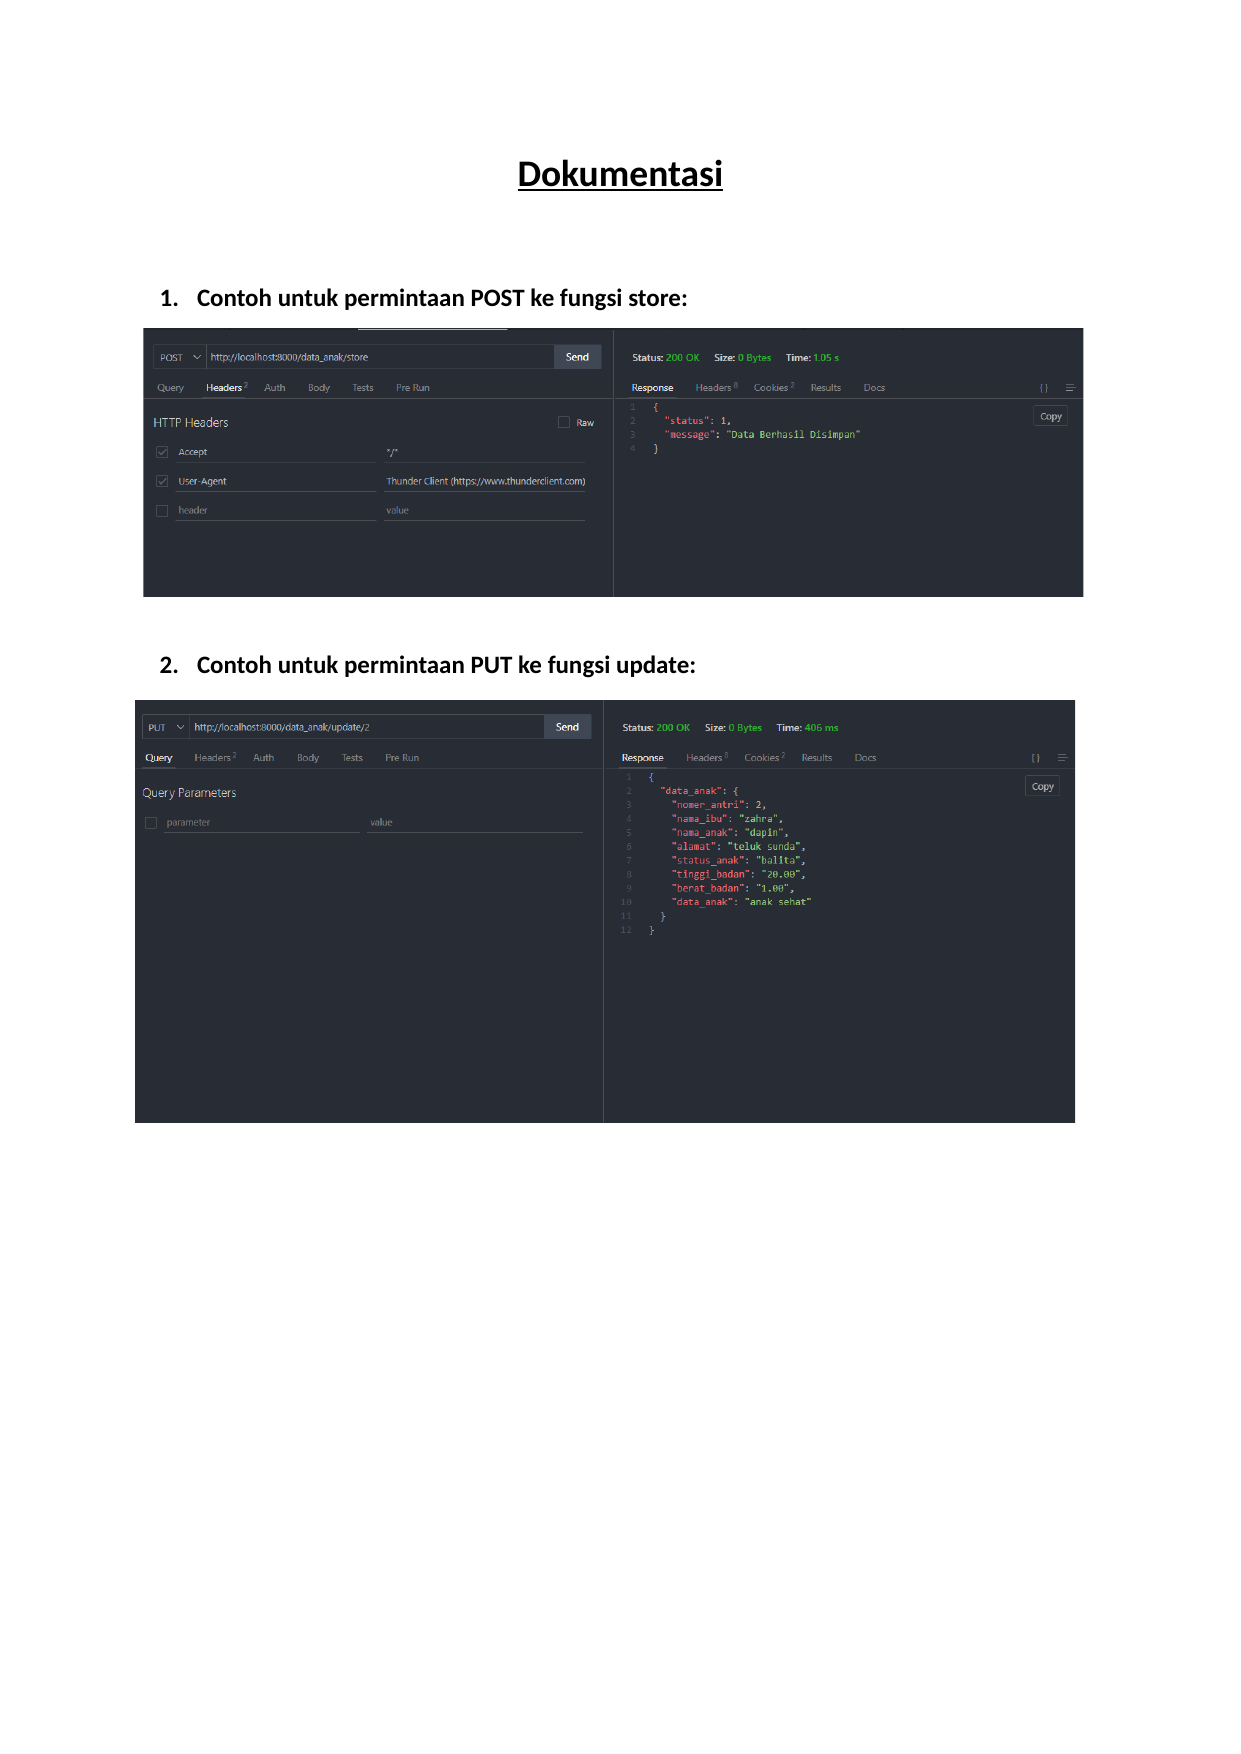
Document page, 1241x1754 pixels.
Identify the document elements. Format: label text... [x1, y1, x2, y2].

list Contoh untuk permintaan POST ke fungsi store: [159, 282, 1090, 313]
picture [135, 700, 1076, 1123]
list Contoh untuk permintaan PUT ke fungsi update: [159, 649, 1090, 679]
picture [143, 328, 1084, 597]
text Dokumentasi [150, 150, 1090, 196]
